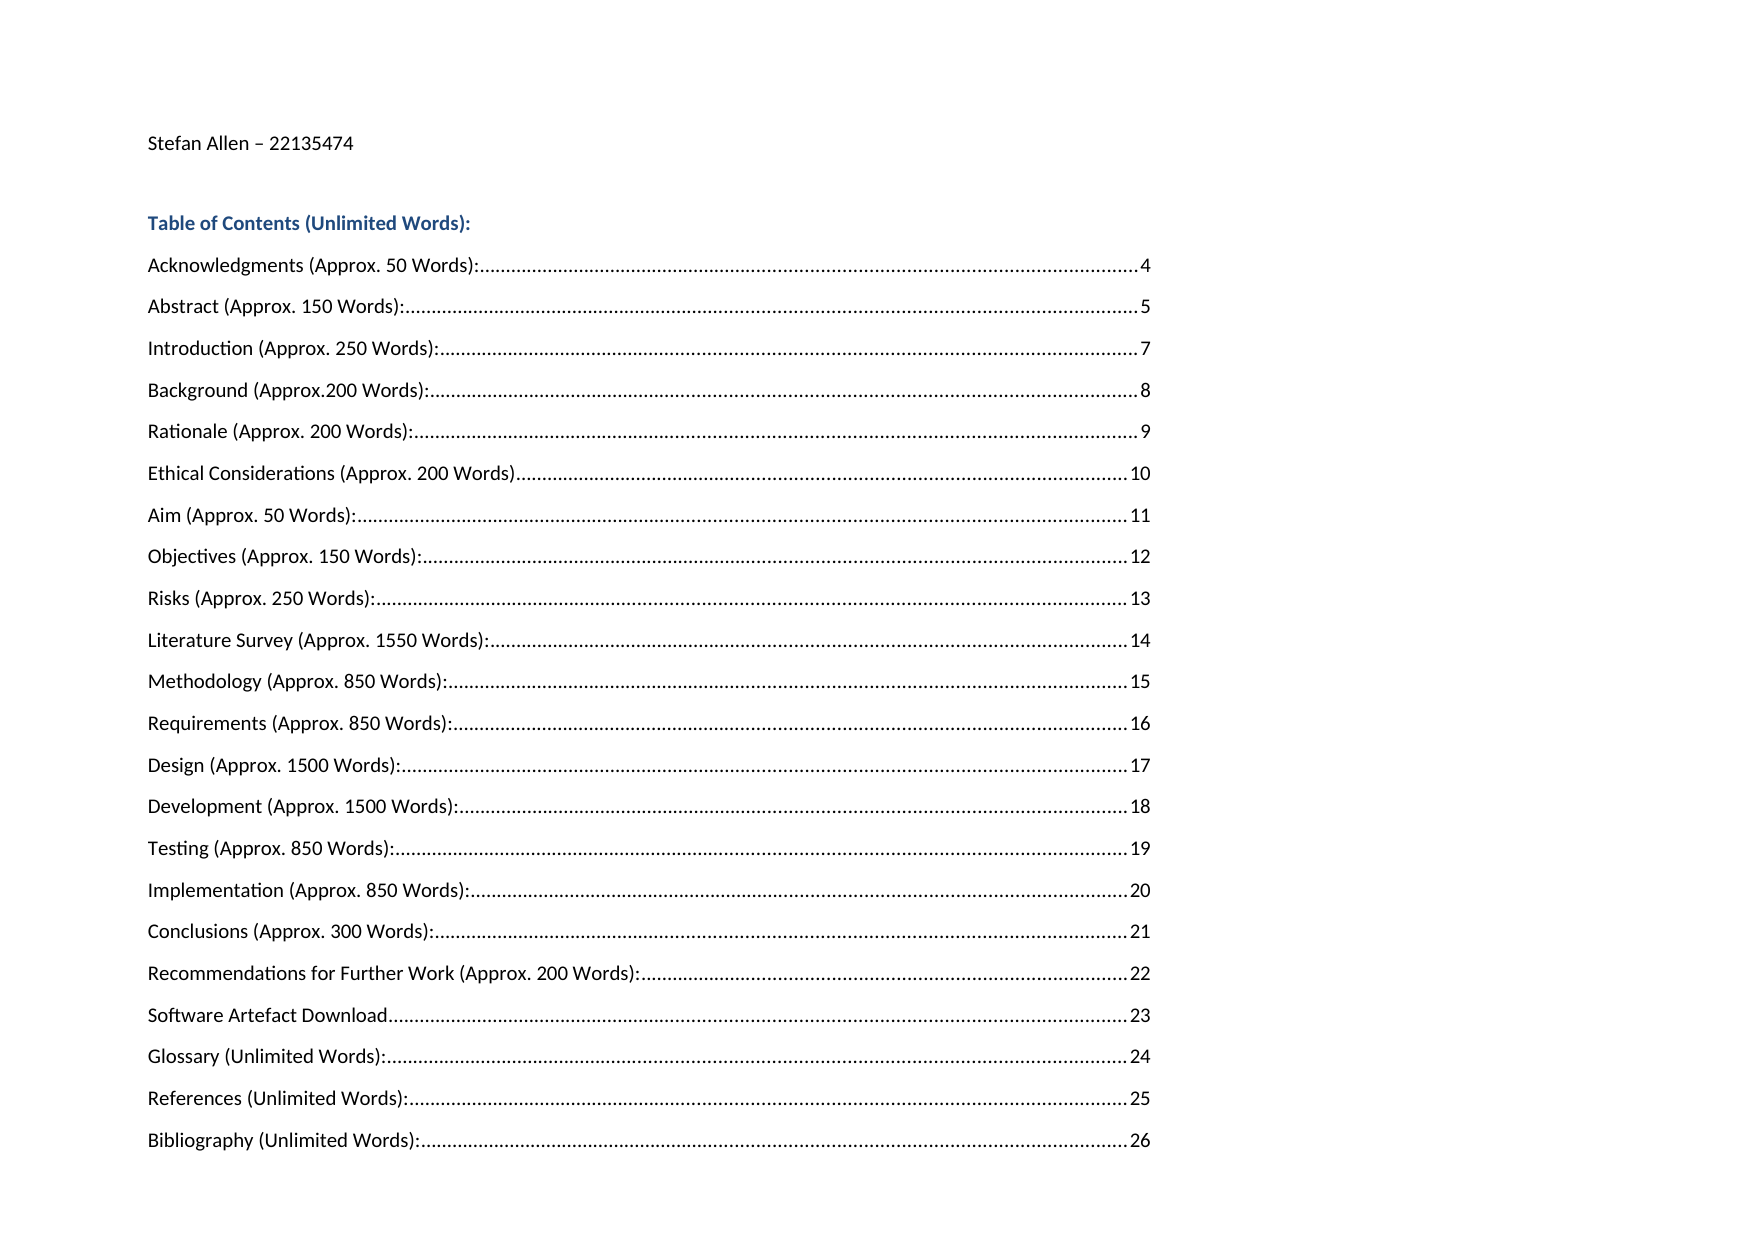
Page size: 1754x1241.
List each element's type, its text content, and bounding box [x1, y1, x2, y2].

text References (Unlimited Words): 25 [148, 1085, 1606, 1111]
text Development (Approx. 1500 Words): 18 [148, 793, 1606, 819]
text Bibliography (Unlimited Words): 26 [148, 1127, 1606, 1152]
text Ethical Considerations (Approx. 200 Words) 10 [148, 460, 1606, 486]
text Background (Approx.200 Words): 8 [148, 377, 1606, 402]
text Risks (Approx. 250 Words): 13 [148, 585, 1606, 611]
text Introduction (Approx. 250 Words): 7 [148, 335, 1606, 361]
text Methodology (Approx. 850 Words): 15 [148, 668, 1606, 694]
text Recommendations for Further Work (Approx. 200 Words): 22 [148, 960, 1606, 986]
text Glossary (Unlimited Words): 24 [148, 1043, 1606, 1069]
text Literature Survey (Approx. 1550 Words): 14 [148, 627, 1606, 652]
text Objectives (Approx. 150 Words): 12 [148, 543, 1606, 569]
text Implementation (Approx. 850 Words): 20 [148, 877, 1606, 902]
text Conclusions (Approx. 300 Words): 21 [148, 918, 1606, 944]
text Testing (Approx. 850 Words): 19 [148, 835, 1606, 861]
text Software Artefact Download 23 [148, 1002, 1606, 1027]
text Requirements (Approx. 850 Words): 16 [148, 710, 1606, 736]
text Design (Approx. 1500 Words): 17 [148, 752, 1606, 777]
text Abstract (Approx. 150 Words): 5 [148, 293, 1606, 319]
subtitle Table of Contents (Unlimited Words): [148, 210, 1606, 236]
text Acknowledgments (Approx. 50 Words): 4 [148, 252, 1606, 277]
text Rationale (Approx. 200 Words): 9 [148, 418, 1606, 444]
text Aim (Approx. 50 Words): 11 [148, 502, 1606, 527]
